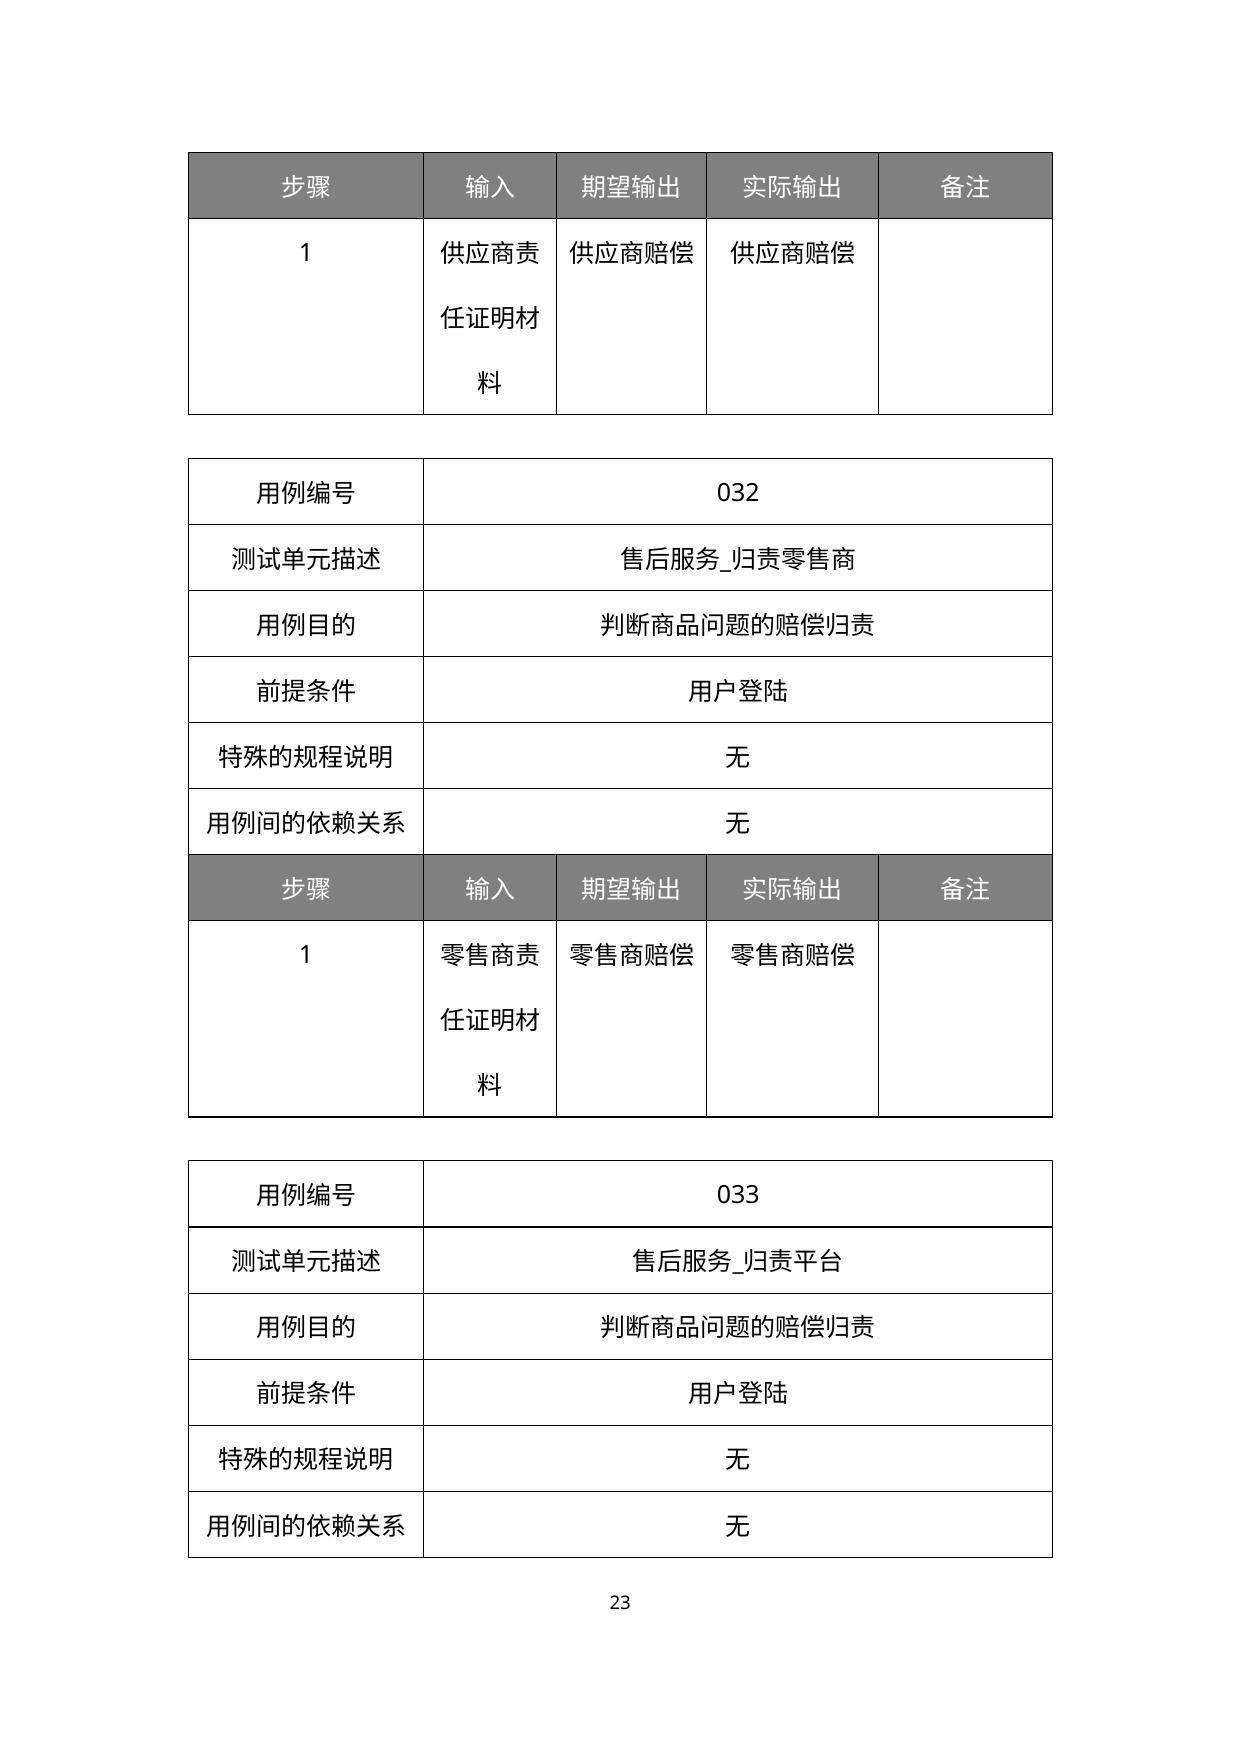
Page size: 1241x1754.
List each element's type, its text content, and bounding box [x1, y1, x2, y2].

table_cell 用户登陆 [424, 1360, 1052, 1424]
table_cell 输入 [424, 855, 556, 920]
table_cell 供应商赔偿 [707, 219, 878, 414]
table_cell [879, 921, 1052, 1116]
table_cell 1 [189, 219, 423, 414]
table_header 用例编号 [189, 1161, 423, 1226]
table_cell 售后服务_归责零售商 [424, 525, 1052, 590]
table_cell [879, 219, 1052, 414]
table_cell 输入 [424, 153, 556, 218]
table_cell 无 [424, 1492, 1052, 1557]
table_cell 售后服务_归责平台 [424, 1228, 1052, 1292]
table_cell 无 [424, 789, 1052, 854]
table_cell 零售商责任证明材料 [424, 921, 556, 1116]
table_cell 判断商品问题的赔偿归责 [424, 591, 1052, 656]
table_cell 1 [189, 921, 423, 1116]
table_cell 期望输出 [557, 153, 706, 218]
table_cell 无 [424, 1426, 1052, 1491]
table_cell 零售商赔偿 [557, 921, 706, 1116]
table_cell 前提条件 [189, 1360, 423, 1424]
table_cell 用例目的 [189, 591, 423, 656]
table_cell 期望输出 [557, 855, 706, 920]
table_cell 判断商品问题的赔偿归责 [424, 1294, 1052, 1358]
table_cell 用例目的 [189, 1294, 423, 1358]
table_cell 步骤 [189, 855, 423, 920]
table_cell 用例间的依赖关系 [189, 789, 423, 854]
table_cell 测试单元描述 [189, 1228, 423, 1292]
table_cell 备注 [879, 855, 1052, 920]
table_cell 实际输出 [707, 153, 878, 218]
table_cell 用例间的依赖关系 [189, 1492, 423, 1557]
table_cell 特殊的规程说明 [189, 1426, 423, 1491]
table_header 033 [424, 1161, 1052, 1226]
table_cell 供应商责任证明材料 [424, 219, 556, 414]
table_cell 特殊的规程说明 [189, 723, 423, 788]
table_cell 前提条件 [189, 657, 423, 722]
table_cell 供应商赔偿 [557, 219, 706, 414]
table_cell 零售商赔偿 [707, 921, 878, 1116]
table_cell 备注 [879, 153, 1052, 218]
table_cell 无 [424, 723, 1052, 788]
table_cell 步骤 [189, 153, 423, 218]
table_cell 实际输出 [707, 855, 878, 920]
table_cell 测试单元描述 [189, 525, 423, 590]
table_cell 用户登陆 [424, 657, 1052, 722]
table_header 用例编号 [189, 459, 423, 524]
table_header 032 [424, 459, 1052, 524]
